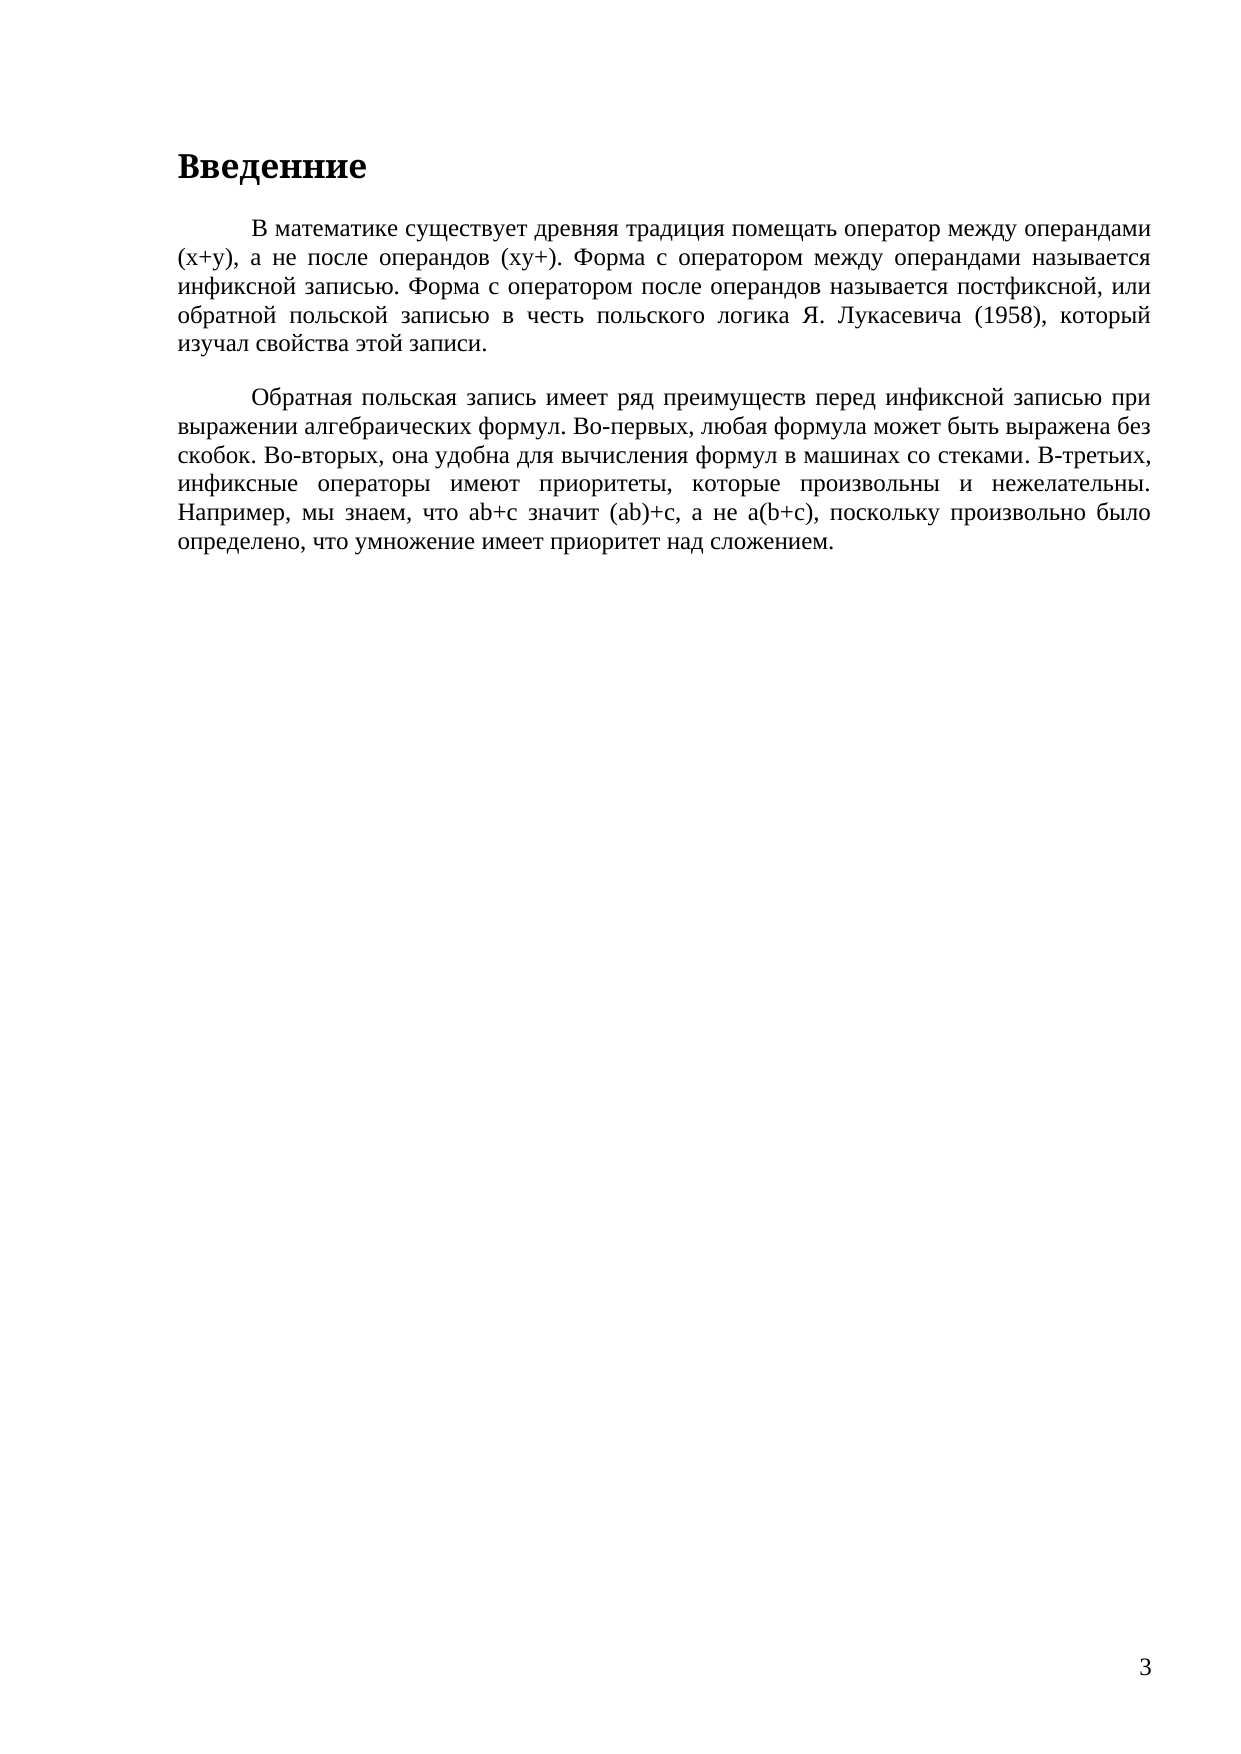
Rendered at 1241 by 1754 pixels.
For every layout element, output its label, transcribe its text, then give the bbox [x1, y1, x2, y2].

text Введенние [177, 143, 1152, 188]
text В математике существует древняя традиция помещать оператор между операндами (x+y), а не после операндов (xy+). Форма с оператором между операндами называется инфиксной записью. Форма с оператором после операндов называется постфиксной, или обратной польской записью в честь польского логика Я. Лукасевича (1958), который изучал свойства этой записи. [177, 213, 1152, 357]
text Обратная польская запись имеет ряд преимуществ перед инфиксной записью при выражении алгебраических формул. Во-первых, любая формула может быть выражена без скобок. Во-вторых, она удобна для вычисления формул в машинах со стеками. В-третьих, инфиксные операторы имеют приоритеты, которые произвольны и нежелательны. Например, мы знаем, что ab+c значит (ab)+c, а не a(b+c), поскольку произвольно было определено, что умножение имеет приоритет над сложением. [177, 382, 1152, 555]
